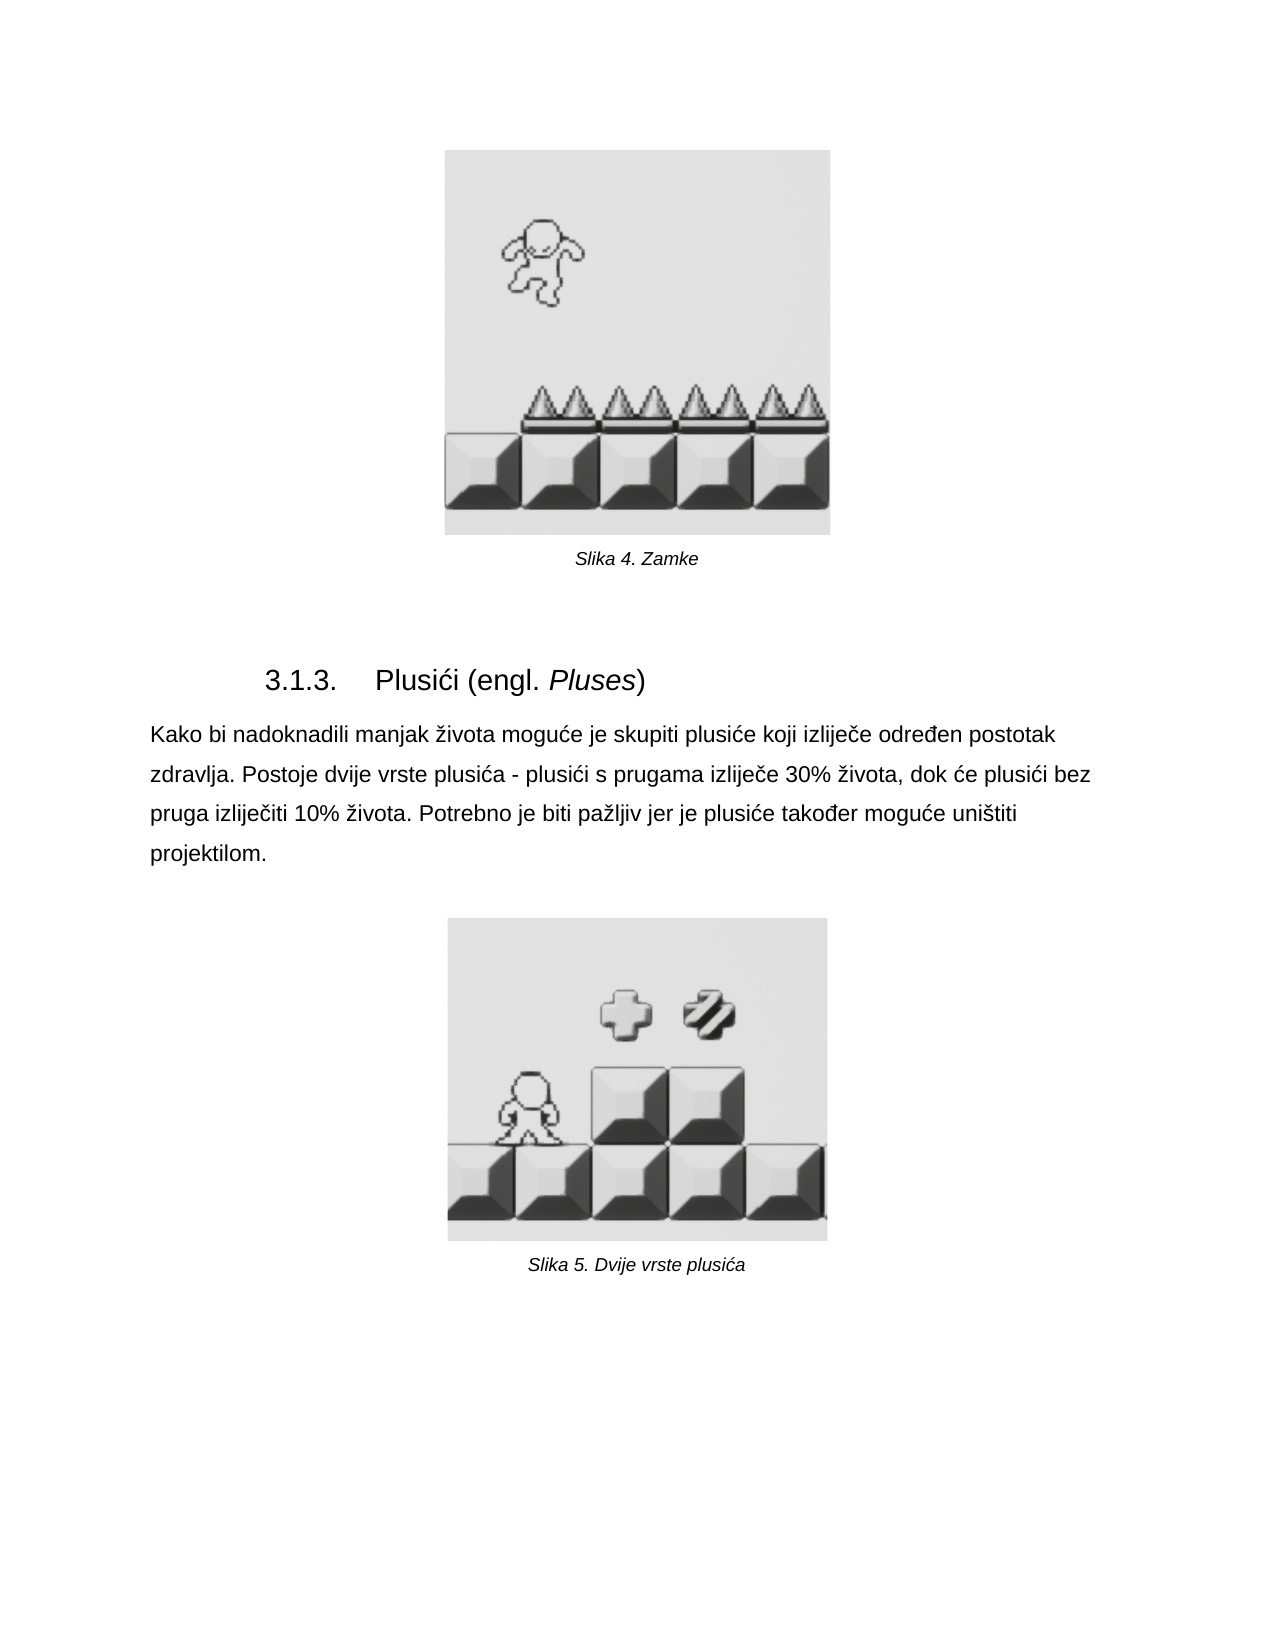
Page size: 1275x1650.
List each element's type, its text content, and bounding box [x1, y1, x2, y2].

picture [444, 150, 831, 535]
text Kako bi nadoknadili manjak života moguće je skupiti plusiće koji izliječe određen postotak zdravlja. Postoje dvije vrste plusića - plusići s prugama izliječe 30% života, dok će plusići bez pruga izliječiti 10% života. Potrebno je biti pažljiv jer je plusiće također moguće uništiti projektilom. [150, 721, 1125, 866]
text Slika 5. Dvije vrste plusića [150, 1254, 1125, 1275]
subtitle Plusići (engl. Pluses) [337, 663, 1125, 696]
picture [447, 918, 828, 1241]
text Slika 4. Zamke [150, 547, 1125, 569]
